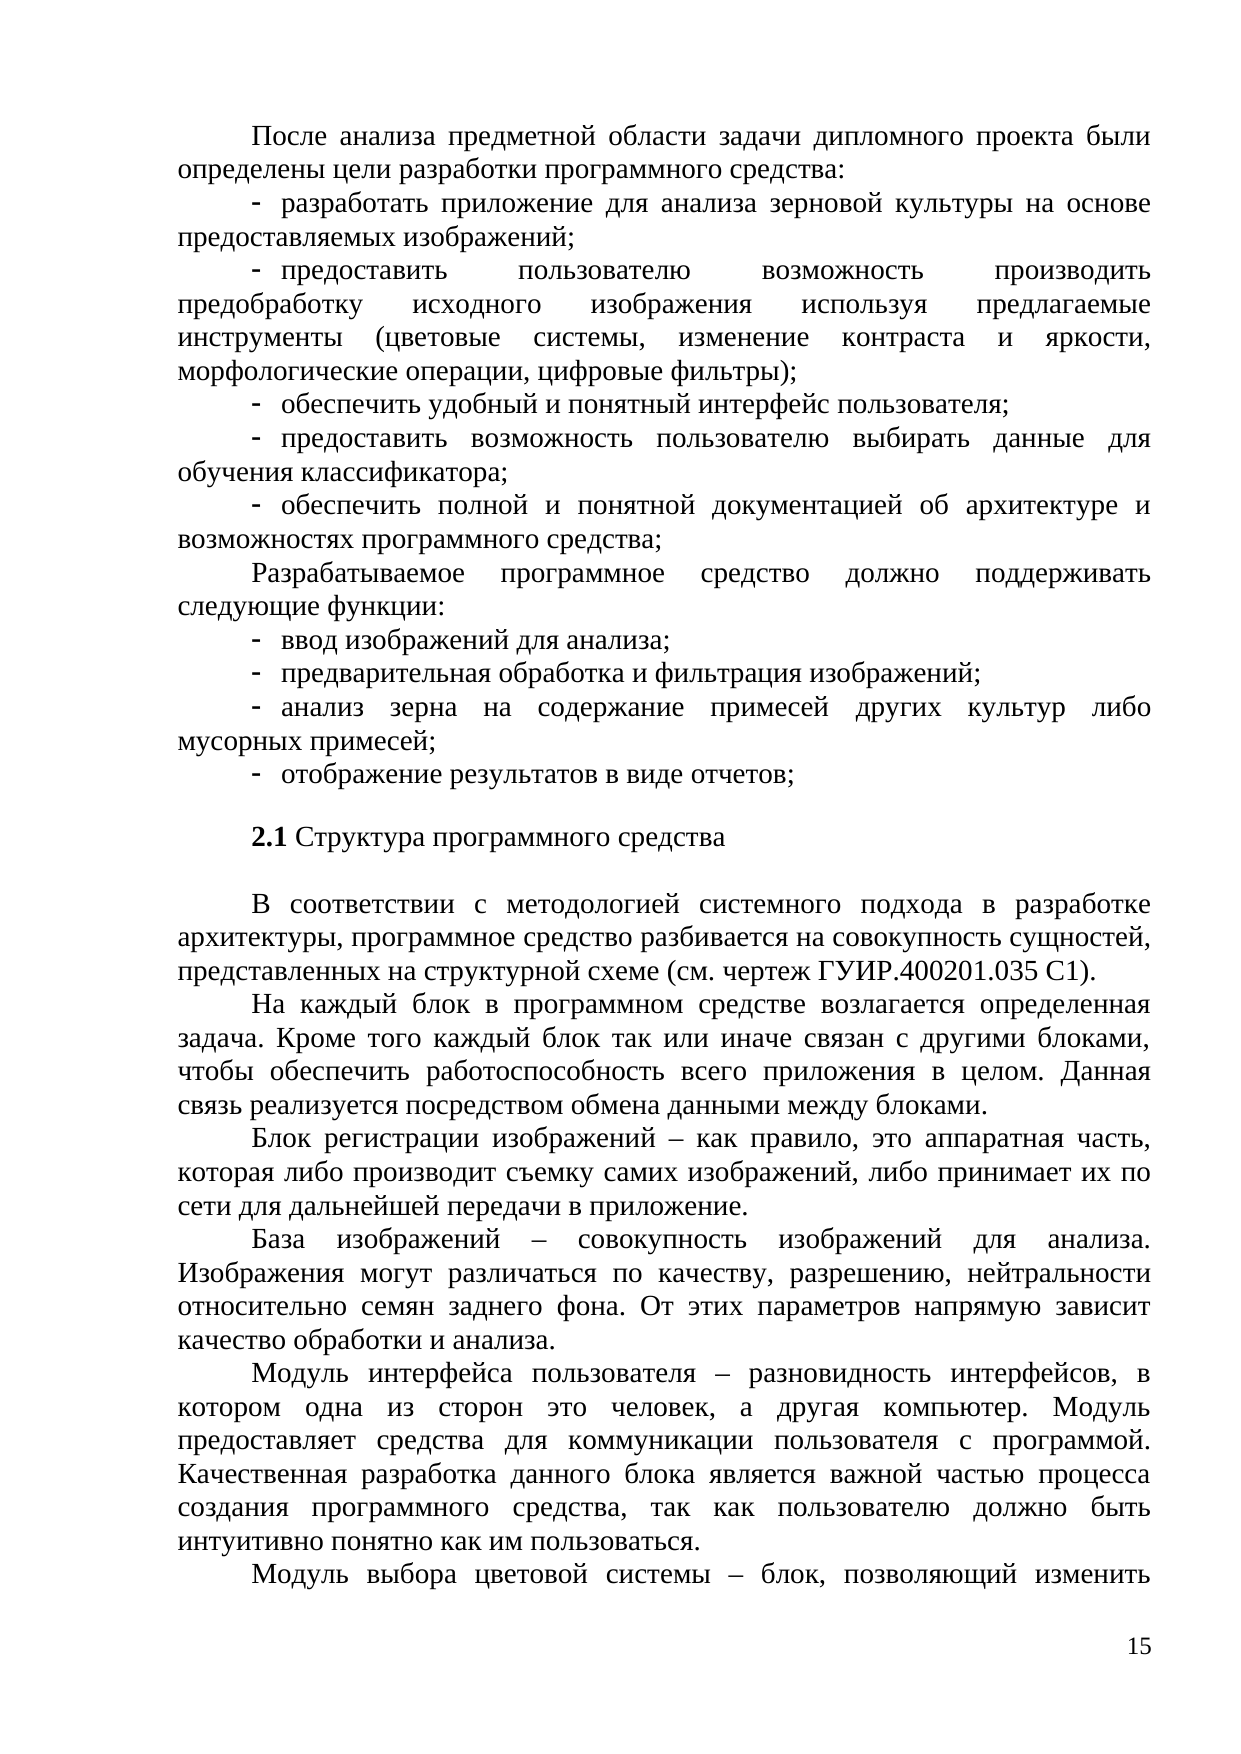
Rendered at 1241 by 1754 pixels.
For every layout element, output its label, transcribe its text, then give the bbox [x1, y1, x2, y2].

text После анализа предметной области задачи дипломного проекта были определены цели разработки программного средства: [177, 118, 1152, 185]
text В соответствии с методологией системного подхода в разработке архитектуры, программное средство разбивается на совокупность сущностей, представленных на структурной схеме (см. чертеж ГУИР.400201.035 С1). [177, 886, 1152, 986]
list предоставить возможность пользователю выбирать данные для обучения классификатора; [177, 420, 1152, 487]
list разработать приложение для анализа зерновой культуры на основе предоставляемых изображений; [177, 185, 1152, 252]
text Модуль интерфейса пользователя – разновидность интерфейсов, в котором одна из сторон это человек, а другая компьютер. Модуль предоставляет средства для коммуникации пользователя с программой. Качественная разработка данного блока является важной частью процесса создания программного средства, так как пользователю должно быть интуитивно понятно как им пользоваться. [177, 1355, 1152, 1557]
list обеспечить удобный и понятный интерфейс пользователя; [177, 387, 1152, 420]
list предоставить пользователю возможность производить предобработку исходного изображения используя предлагаемые инструменты (цветовые системы, изменение контраста и яркости, морфологические операции, цифровые фильтры); [177, 252, 1152, 387]
list отображение результатов в виде отчетов; [177, 756, 1152, 790]
text На каждый блок в программном средстве возлагается определенная задача. Кроме того каждый блок так или иначе связан с другими блоками, чтобы обеспечить работоспособность всего приложения в целом. Данная связь реализуется посредством обмена данными между блоками. [177, 986, 1152, 1121]
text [177, 1557, 1152, 1590]
text 2.1 Структура программного средства [177, 819, 1152, 852]
list предварительная обработка и фильтрация изображений; [177, 655, 1152, 689]
list Разрабатываемое программное средство должно поддерживать следующие функции: [177, 555, 1152, 622]
text База изображений – совокупность изображений для анализа. Изображения могут различаться по качеству, разрешению, нейтральности относительно семян заднего фона. От этих параметров напрямую зависит качество обработки и анализа. [177, 1221, 1152, 1355]
text Блок регистрации изображений – как правило, это аппаратная часть, которая либо производит съемку самих изображений, либо принимает их по сети для дальнейшей передачи в приложение. [177, 1121, 1152, 1221]
list анализ зерна на содержание примесей других культур либо мусорных примесей; [177, 689, 1152, 756]
list ввод изображений для анализа; [177, 622, 1152, 655]
list обеспечить полной и понятной документацией об архитектуре и возможностях программного средства; [177, 487, 1152, 555]
